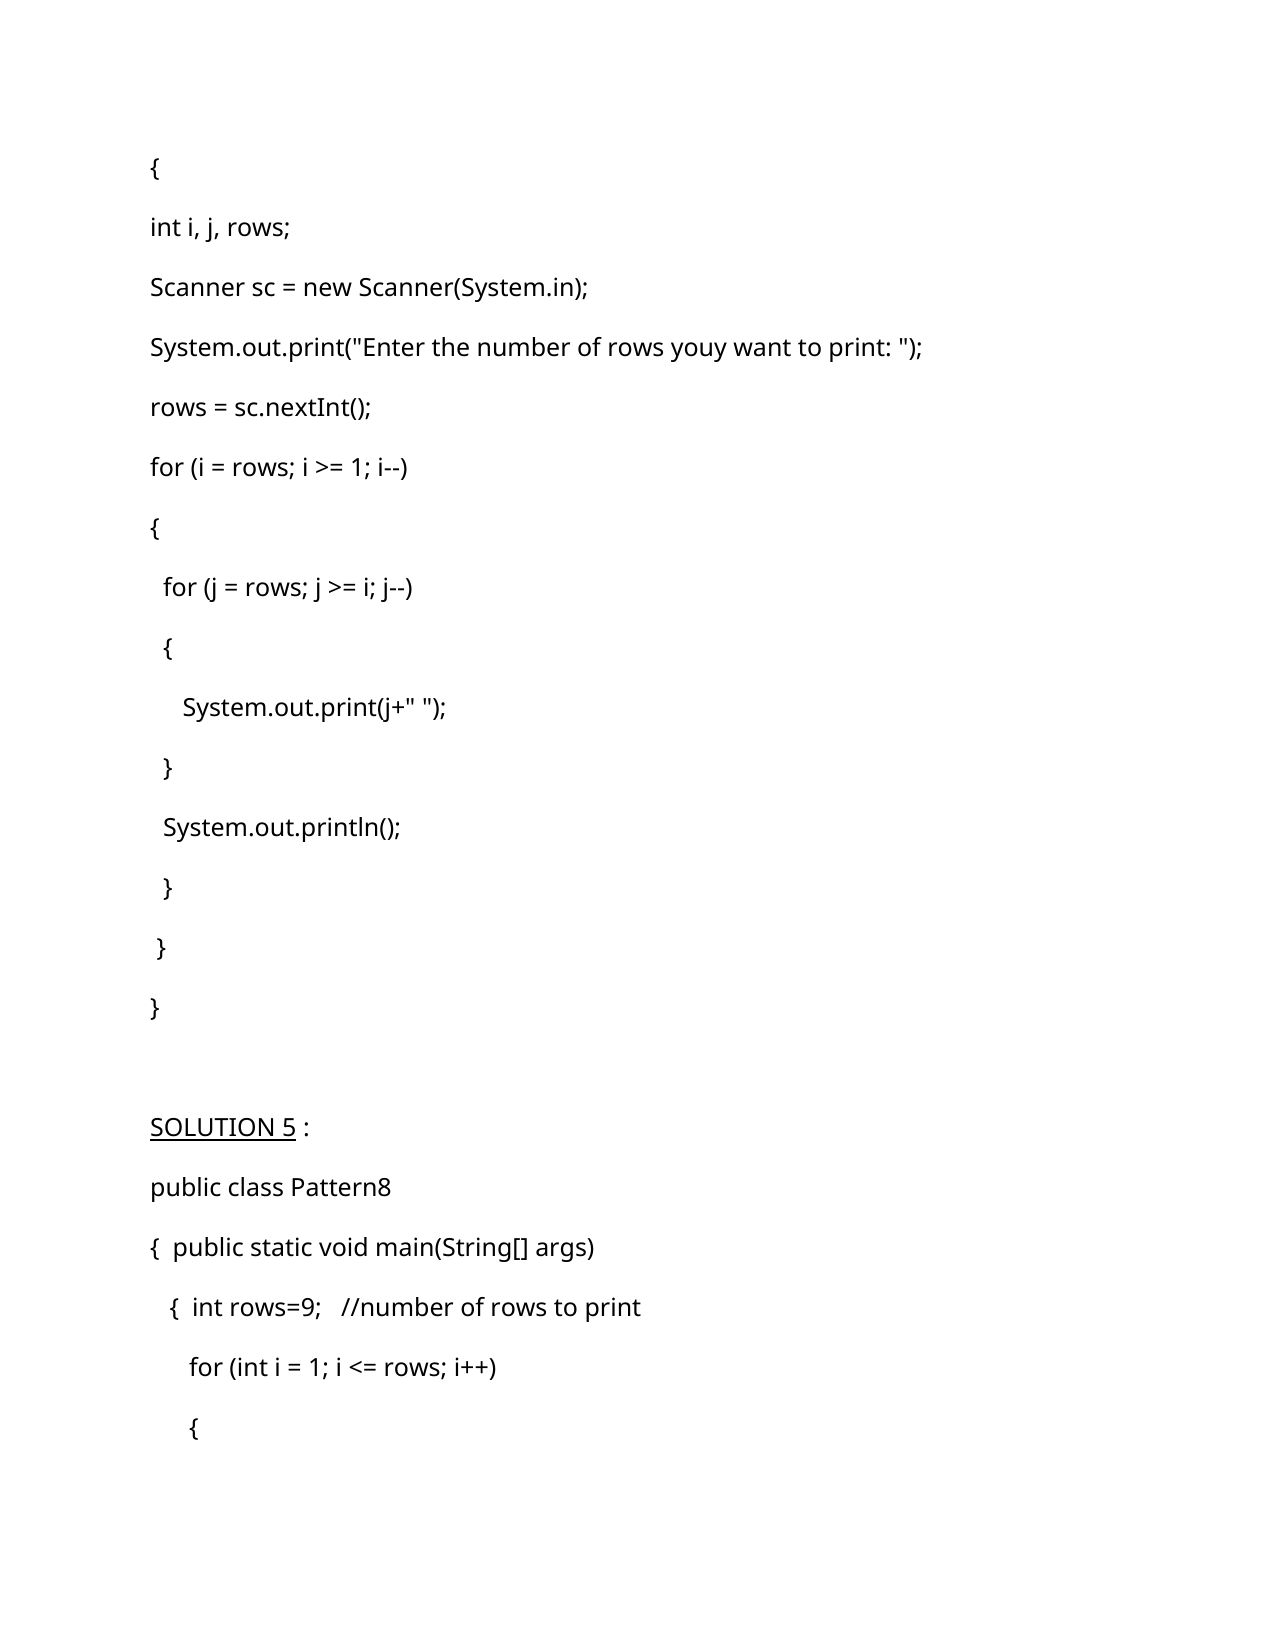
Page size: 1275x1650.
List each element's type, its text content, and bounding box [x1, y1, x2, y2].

text for (j = rows; j >= i; j--) [150, 570, 1125, 604]
text int i, j, rows; [150, 210, 1125, 244]
text { public static void main(String[] args) [150, 1230, 1125, 1264]
text public class Pattern8 [150, 1170, 1125, 1204]
text { [150, 630, 1125, 664]
text } [150, 930, 1125, 964]
text System.out.print(j+" "); [150, 690, 1125, 724]
text { [150, 150, 1125, 184]
text { int rows=9; //number of rows to print [150, 1290, 1125, 1324]
text System.out.println(); [150, 810, 1125, 844]
text for (i = rows; i >= 1; i--) [150, 450, 1125, 484]
text SOLUTION 5 : [150, 1110, 1125, 1144]
text } [150, 990, 1125, 1024]
text for (int i = 1; i <= rows; i++) [150, 1350, 1125, 1384]
text rows = sc.nextInt(); [150, 390, 1125, 424]
text { [150, 1410, 1125, 1444]
text { [150, 510, 1125, 544]
text } [150, 750, 1125, 784]
text Scanner sc = new Scanner(System.in); [150, 270, 1125, 304]
text System.out.print("Enter the number of rows youy want to print: "); [150, 330, 1125, 364]
text } [150, 870, 1125, 904]
